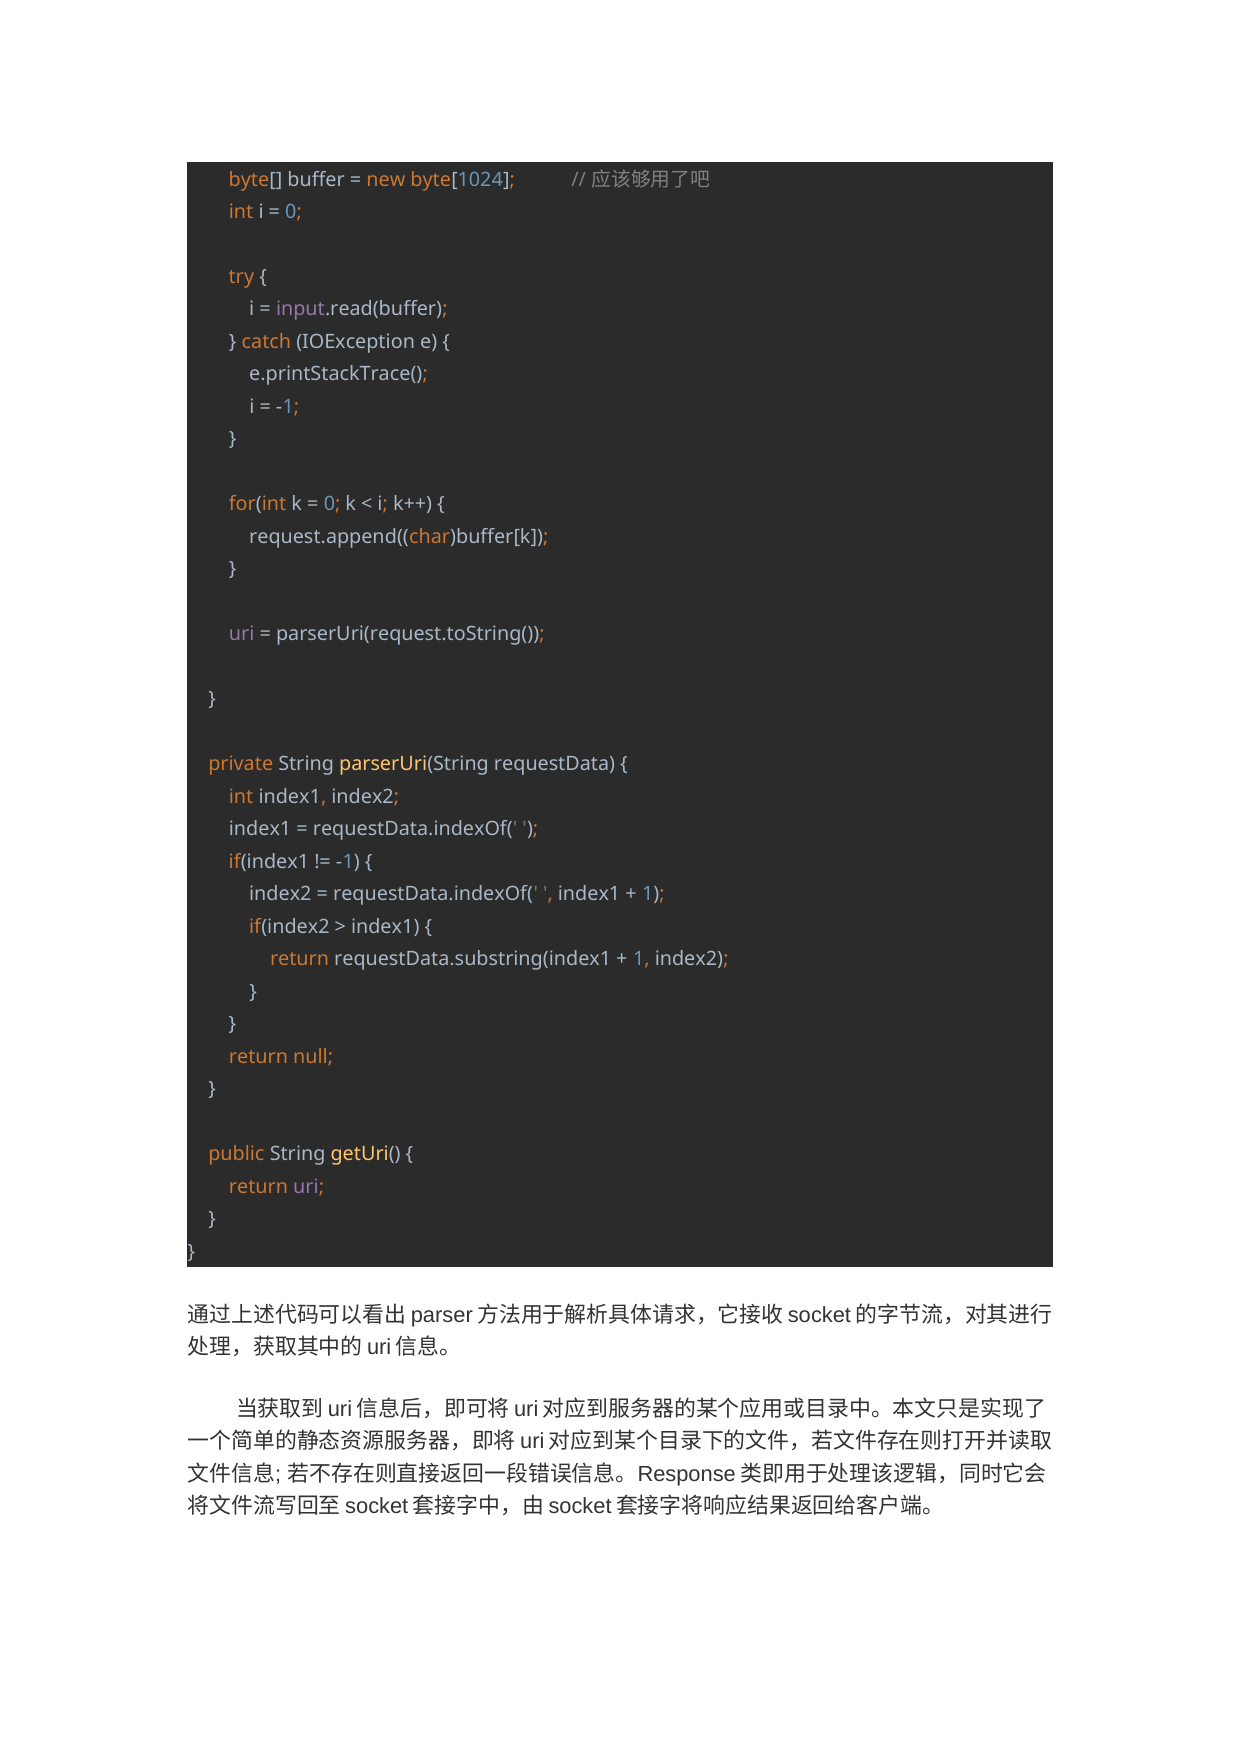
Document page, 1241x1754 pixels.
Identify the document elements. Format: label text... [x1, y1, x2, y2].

text 当获取到uri信息后，即可将uri对应到服务器的某个应用或目录中。本文只是实现了一个简单的静态资源服务器，即将uri对应到某个目录下的文件，若文件存在则打开并读取文件信息; 若不存在则直接返回一段错误信息。Response类即用于处理该逻辑，同时它会将文件流写回至socket套接字中，由socket套接字将响应结果返回给客户端。 [187, 1390, 1053, 1520]
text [187, 162, 1053, 1267]
text 通过上述代码可以看出parser方法用于解析具体请求，它接收socket的字节流，对其进行处理，获取其中的uri信息。 [187, 1296, 1053, 1361]
